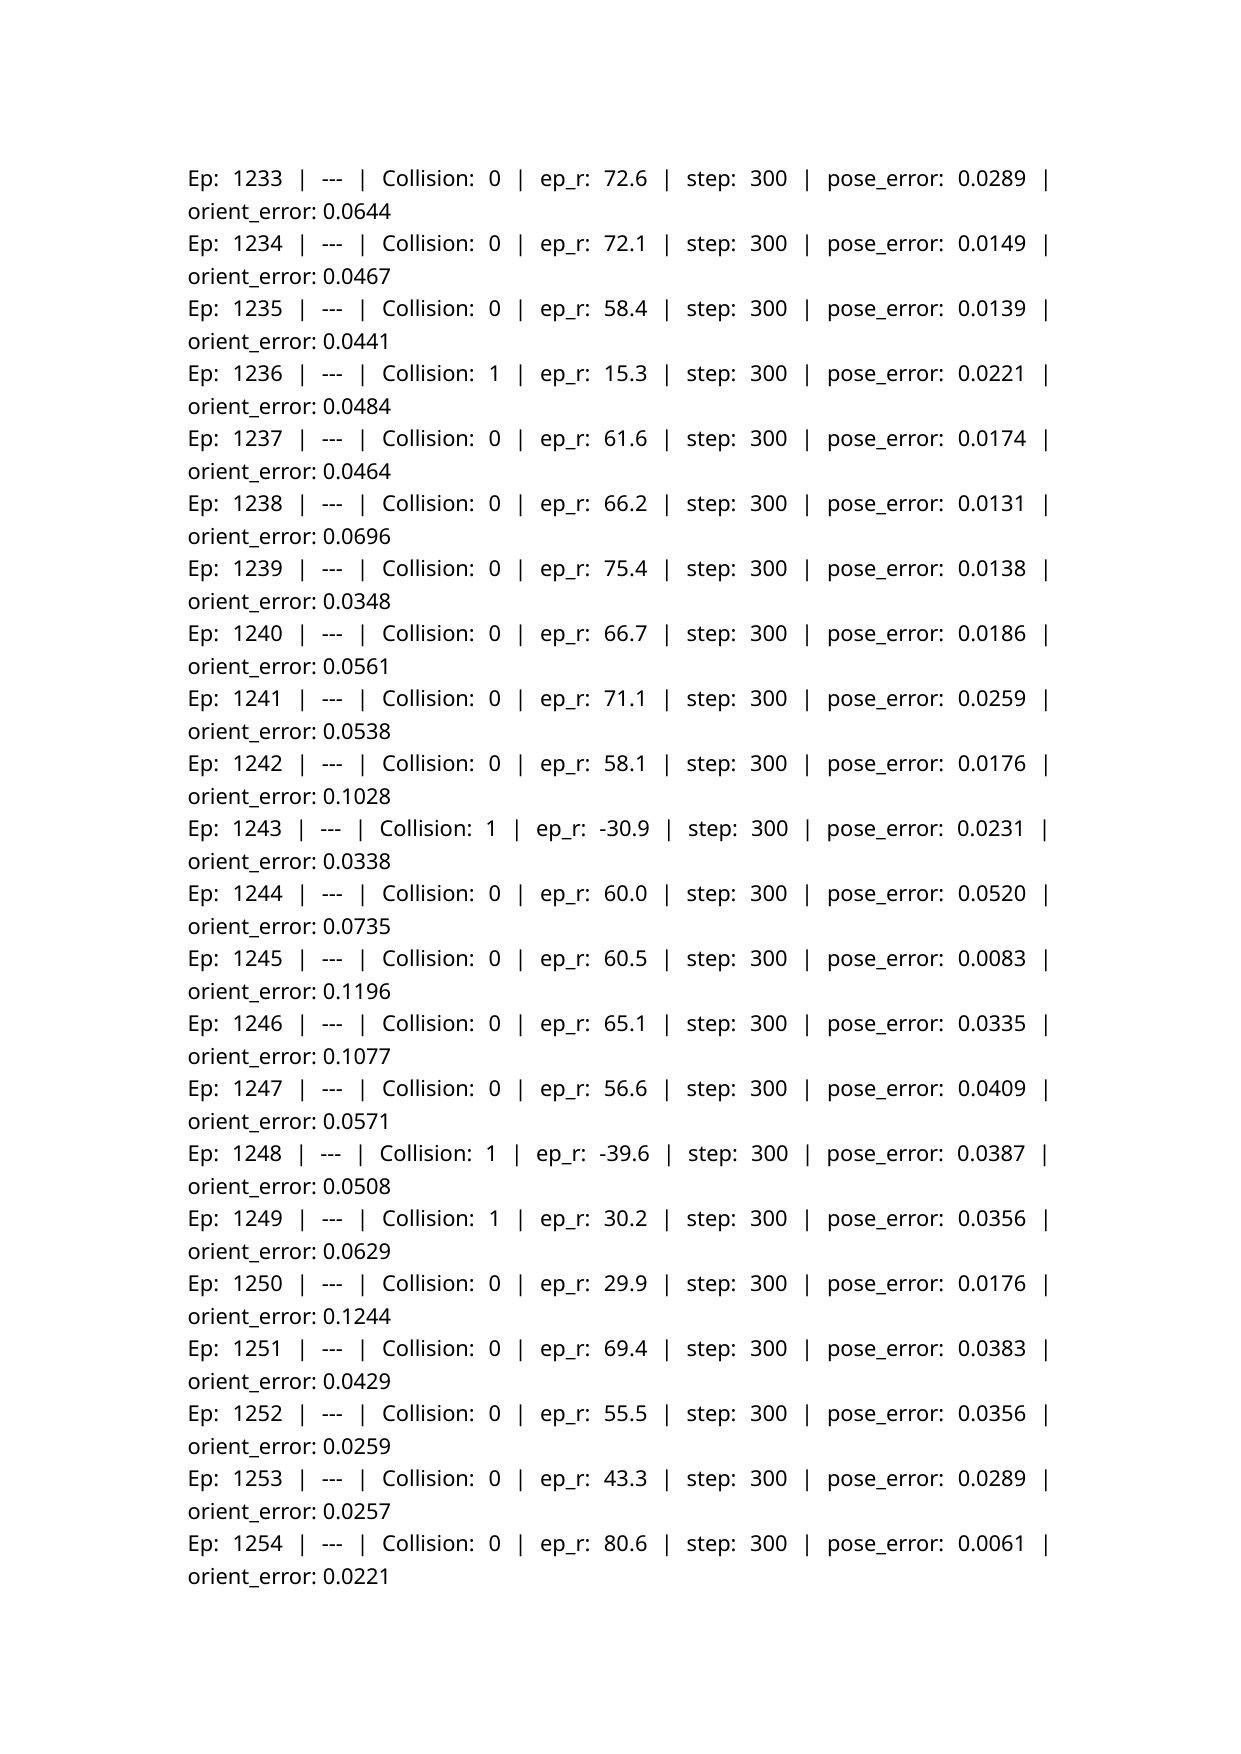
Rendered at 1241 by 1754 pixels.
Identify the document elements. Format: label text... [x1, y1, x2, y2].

text Ep: 1252 | --- | Collision: 0 | ep_r: 55.5 | step: 300 | pose_error: 0.0356 | orient_error: 0.0259 [187, 1397, 1053, 1462]
text Ep: 1237 | --- | Collision: 0 | ep_r: 61.6 | step: 300 | pose_error: 0.0174 | orient_error: 0.0464 [187, 422, 1053, 487]
text Ep: 1238 | --- | Collision: 0 | ep_r: 66.2 | step: 300 | pose_error: 0.0131 | orient_error: 0.0696 [187, 487, 1053, 552]
text Ep: 1240 | --- | Collision: 0 | ep_r: 66.7 | step: 300 | pose_error: 0.0186 | orient_error: 0.0561 [187, 617, 1053, 682]
text Ep: 1235 | --- | Collision: 0 | ep_r: 58.4 | step: 300 | pose_error: 0.0139 | orient_error: 0.0441 [187, 292, 1053, 357]
text Ep: 1248 | --- | Collision: 1 | ep_r: -39.6 | step: 300 | pose_error: 0.0387 | orient_error: 0.0508 [187, 1137, 1053, 1202]
text Ep: 1234 | --- | Collision: 0 | ep_r: 72.1 | step: 300 | pose_error: 0.0149 | orient_error: 0.0467 [187, 227, 1053, 292]
text Ep: 1243 | --- | Collision: 1 | ep_r: -30.9 | step: 300 | pose_error: 0.0231 | orient_error: 0.0338 [187, 812, 1053, 877]
text Ep: 1254 | --- | Collision: 0 | ep_r: 80.6 | step: 300 | pose_error: 0.0061 | orient_error: 0.0221 [187, 1527, 1053, 1592]
text Ep: 1246 | --- | Collision: 0 | ep_r: 65.1 | step: 300 | pose_error: 0.0335 | orient_error: 0.1077 [187, 1007, 1053, 1072]
text Ep: 1250 | --- | Collision: 0 | ep_r: 29.9 | step: 300 | pose_error: 0.0176 | orient_error: 0.1244 [187, 1267, 1053, 1332]
text Ep: 1253 | --- | Collision: 0 | ep_r: 43.3 | step: 300 | pose_error: 0.0289 | orient_error: 0.0257 [187, 1462, 1053, 1527]
text Ep: 1242 | --- | Collision: 0 | ep_r: 58.1 | step: 300 | pose_error: 0.0176 | orient_error: 0.1028 [187, 747, 1053, 812]
text Ep: 1239 | --- | Collision: 0 | ep_r: 75.4 | step: 300 | pose_error: 0.0138 | orient_error: 0.0348 [187, 552, 1053, 617]
text Ep: 1236 | --- | Collision: 1 | ep_r: 15.3 | step: 300 | pose_error: 0.0221 | orient_error: 0.0484 [187, 357, 1053, 422]
text Ep: 1251 | --- | Collision: 0 | ep_r: 69.4 | step: 300 | pose_error: 0.0383 | orient_error: 0.0429 [187, 1332, 1053, 1397]
text Ep: 1241 | --- | Collision: 0 | ep_r: 71.1 | step: 300 | pose_error: 0.0259 | orient_error: 0.0538 [187, 682, 1053, 747]
text Ep: 1245 | --- | Collision: 0 | ep_r: 60.5 | step: 300 | pose_error: 0.0083 | orient_error: 0.1196 [187, 942, 1053, 1007]
text Ep: 1244 | --- | Collision: 0 | ep_r: 60.0 | step: 300 | pose_error: 0.0520 | orient_error: 0.0735 [187, 877, 1053, 942]
text Ep: 1233 | --- | Collision: 0 | ep_r: 72.6 | step: 300 | pose_error: 0.0289 | orient_error: 0.0644 [187, 162, 1053, 227]
text Ep: 1247 | --- | Collision: 0 | ep_r: 56.6 | step: 300 | pose_error: 0.0409 | orient_error: 0.0571 [187, 1072, 1053, 1137]
text Ep: 1249 | --- | Collision: 1 | ep_r: 30.2 | step: 300 | pose_error: 0.0356 | orient_error: 0.0629 [187, 1202, 1053, 1267]
